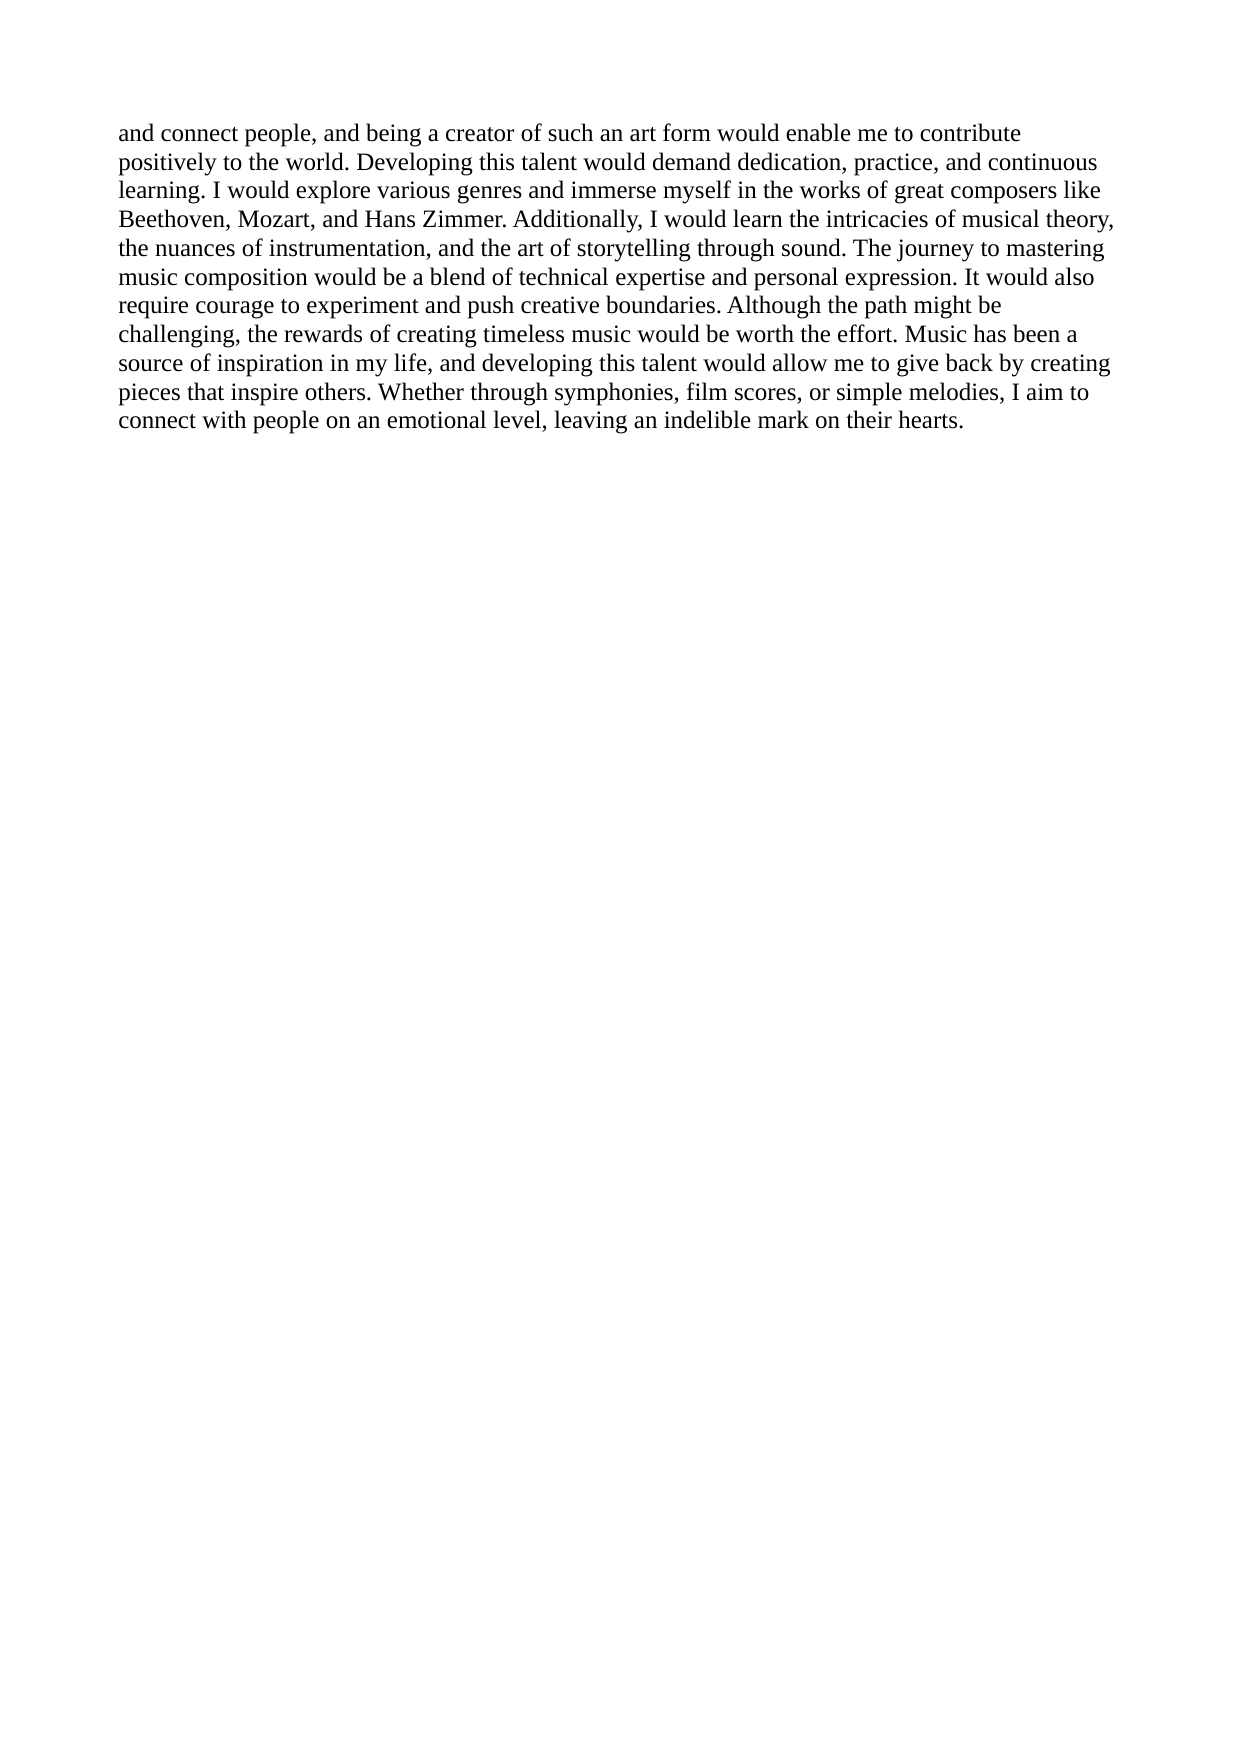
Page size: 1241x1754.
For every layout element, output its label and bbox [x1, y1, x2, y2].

text [118, 118, 1122, 434]
